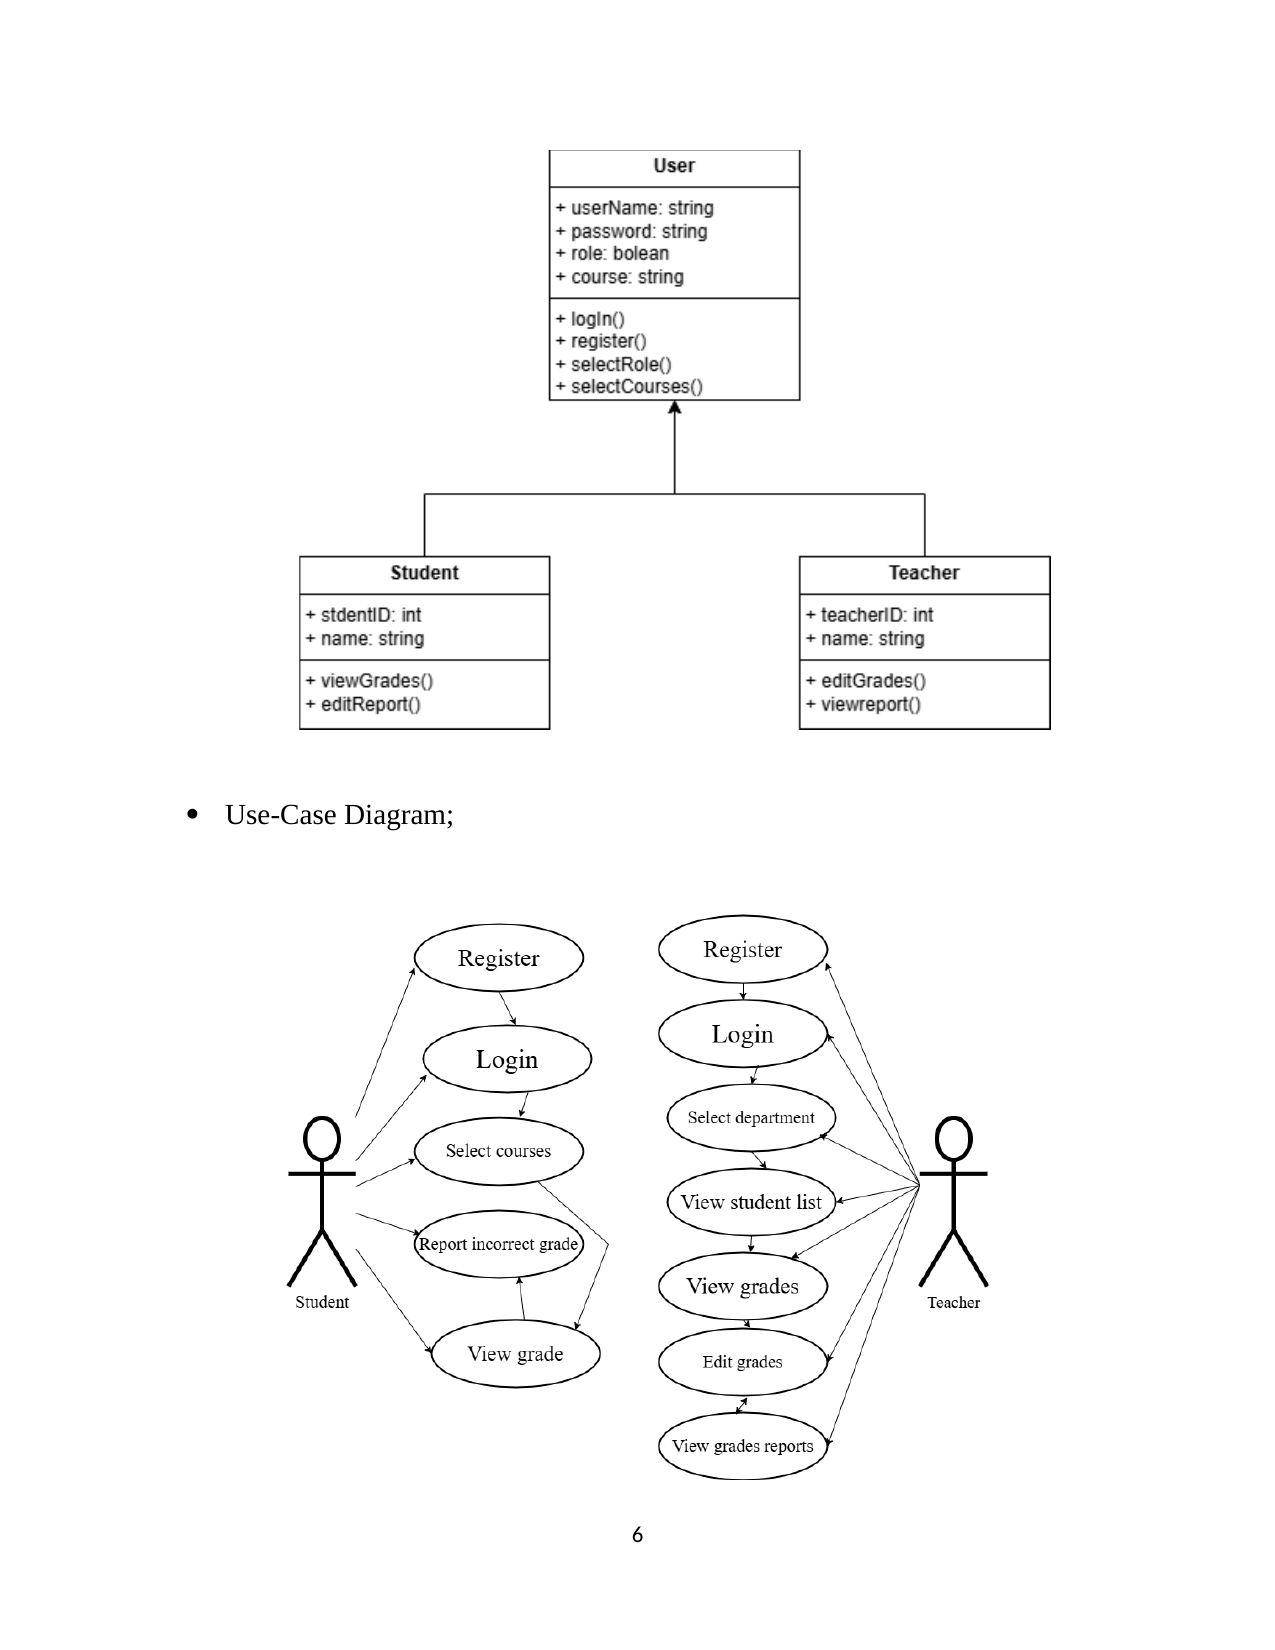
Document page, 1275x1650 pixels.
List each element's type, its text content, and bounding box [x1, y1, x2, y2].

picture [299, 150, 1051, 730]
picture [286, 914, 989, 1480]
list Use-Case Diagram; [187, 797, 1125, 830]
